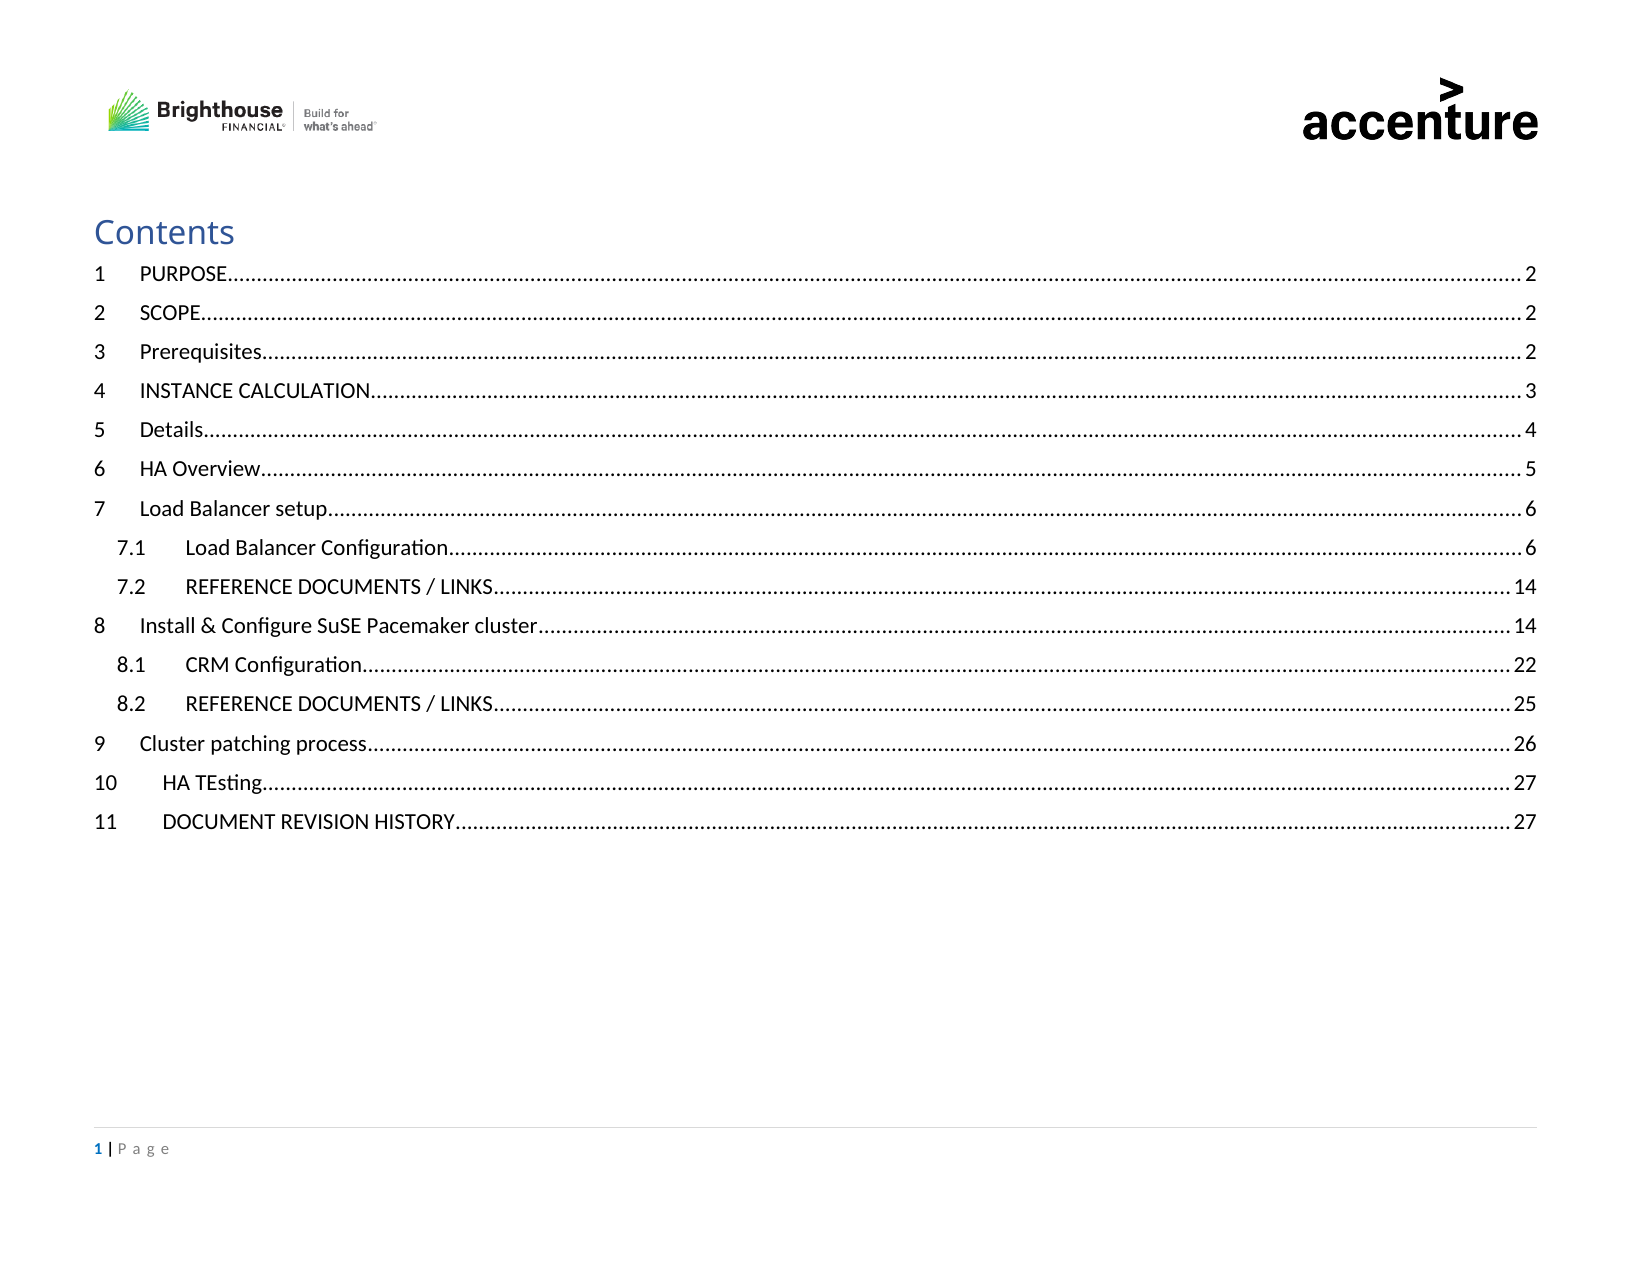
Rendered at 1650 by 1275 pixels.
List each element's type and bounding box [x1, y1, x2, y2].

picture [1303, 77, 1538, 140]
picture [105, 75, 384, 156]
